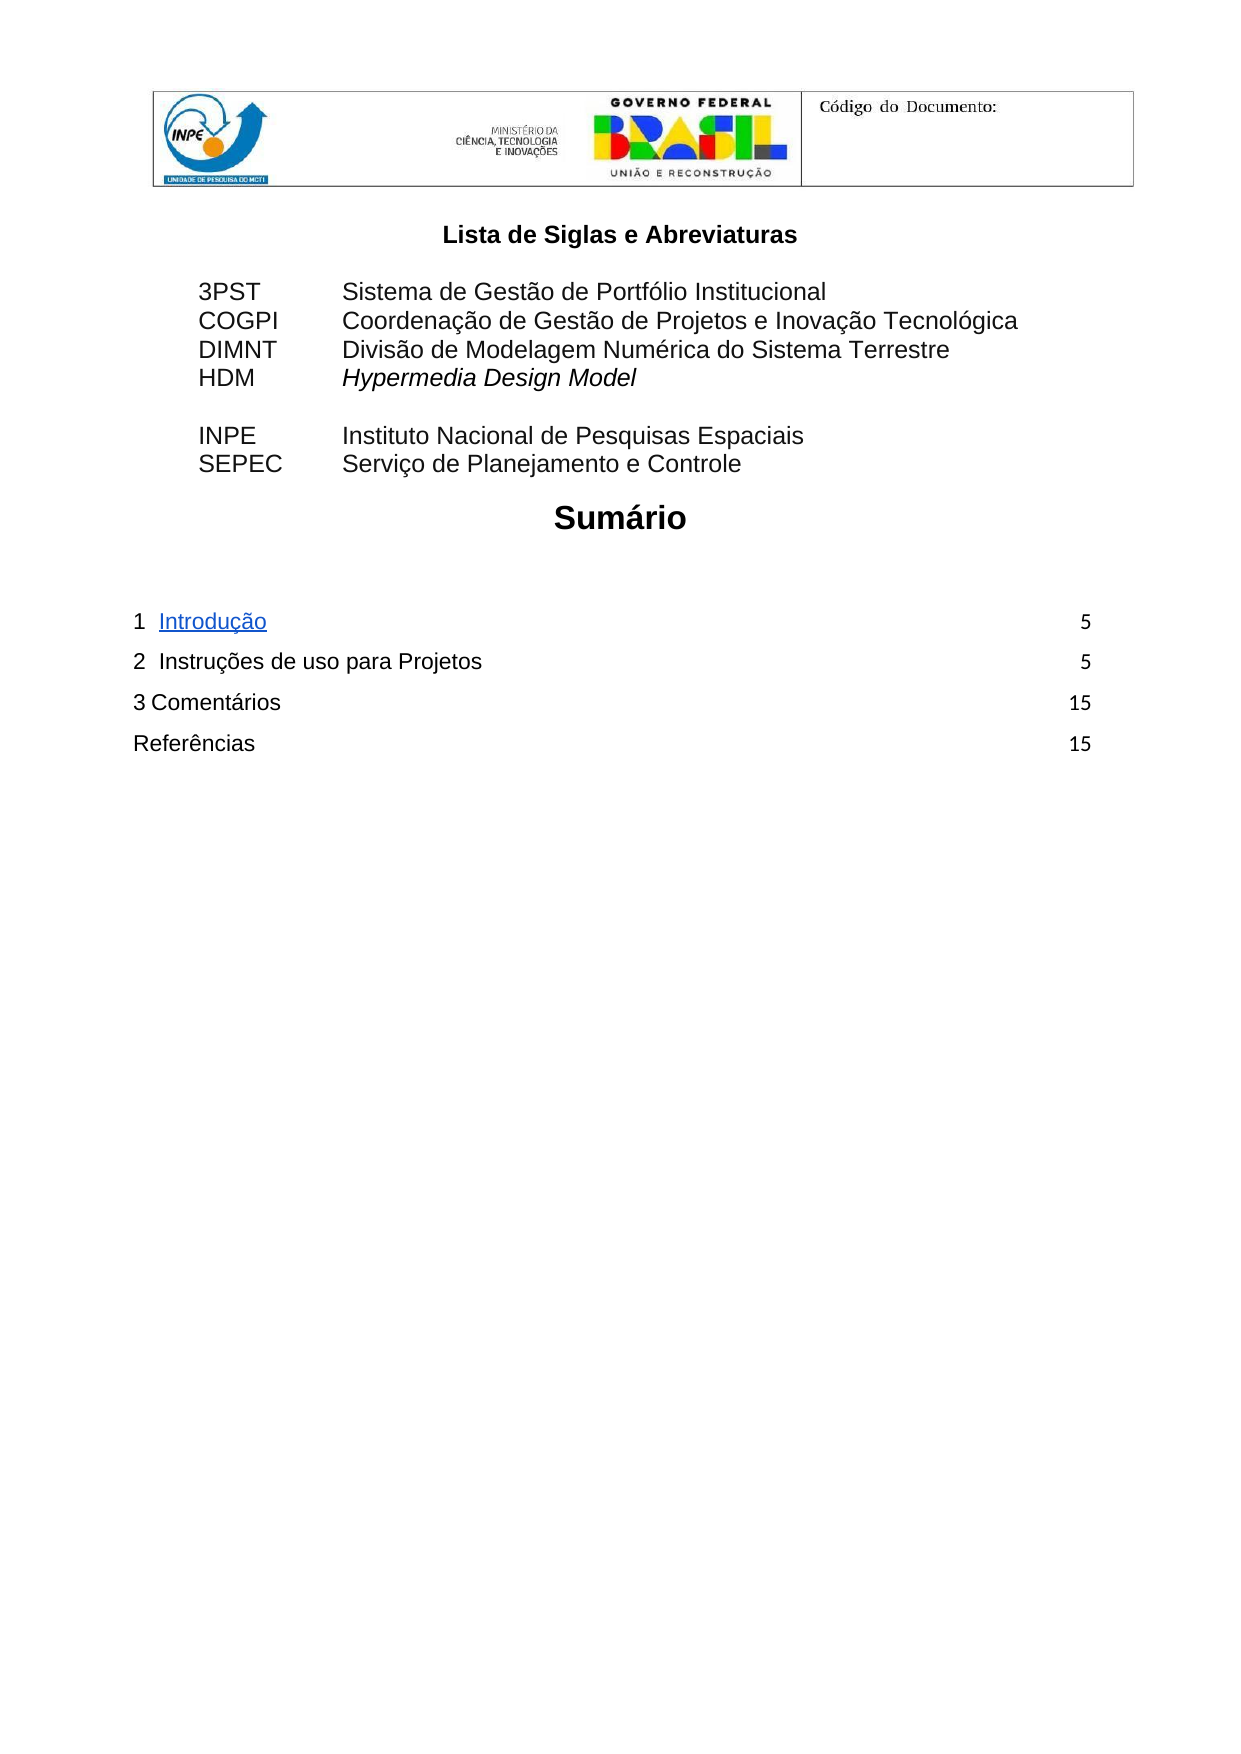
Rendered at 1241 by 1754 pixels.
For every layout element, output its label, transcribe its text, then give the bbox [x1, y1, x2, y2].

table_cell Serviço de Planejamento e Controle [331, 450, 1088, 478]
table_cell SEPEC [187, 450, 331, 478]
table_cell Hypermedia Design Model [331, 363, 1088, 421]
text Lista de Siglas e Abreviaturas [148, 219, 1092, 248]
table_header 3PST [187, 277, 331, 306]
text Sumário [222, 498, 1019, 536]
table_cell Coordenação de Gestão de Projetos e Inovação Tecnológica [331, 306, 1088, 334]
table_cell HDM [187, 363, 331, 421]
table_cell INPE [187, 421, 331, 449]
table_cell COGPI [187, 306, 331, 334]
table_cell Divisão de Modelagem Numérica do Sistema Terrestre [331, 335, 1088, 363]
table_cell Instituto Nacional de Pesquisas Espaciais [331, 421, 1088, 449]
picture [147, 88, 1138, 191]
table_cell DIMNT [187, 335, 331, 363]
table_header Sistema de Gestão de Portfólio Institucional [331, 277, 1088, 306]
